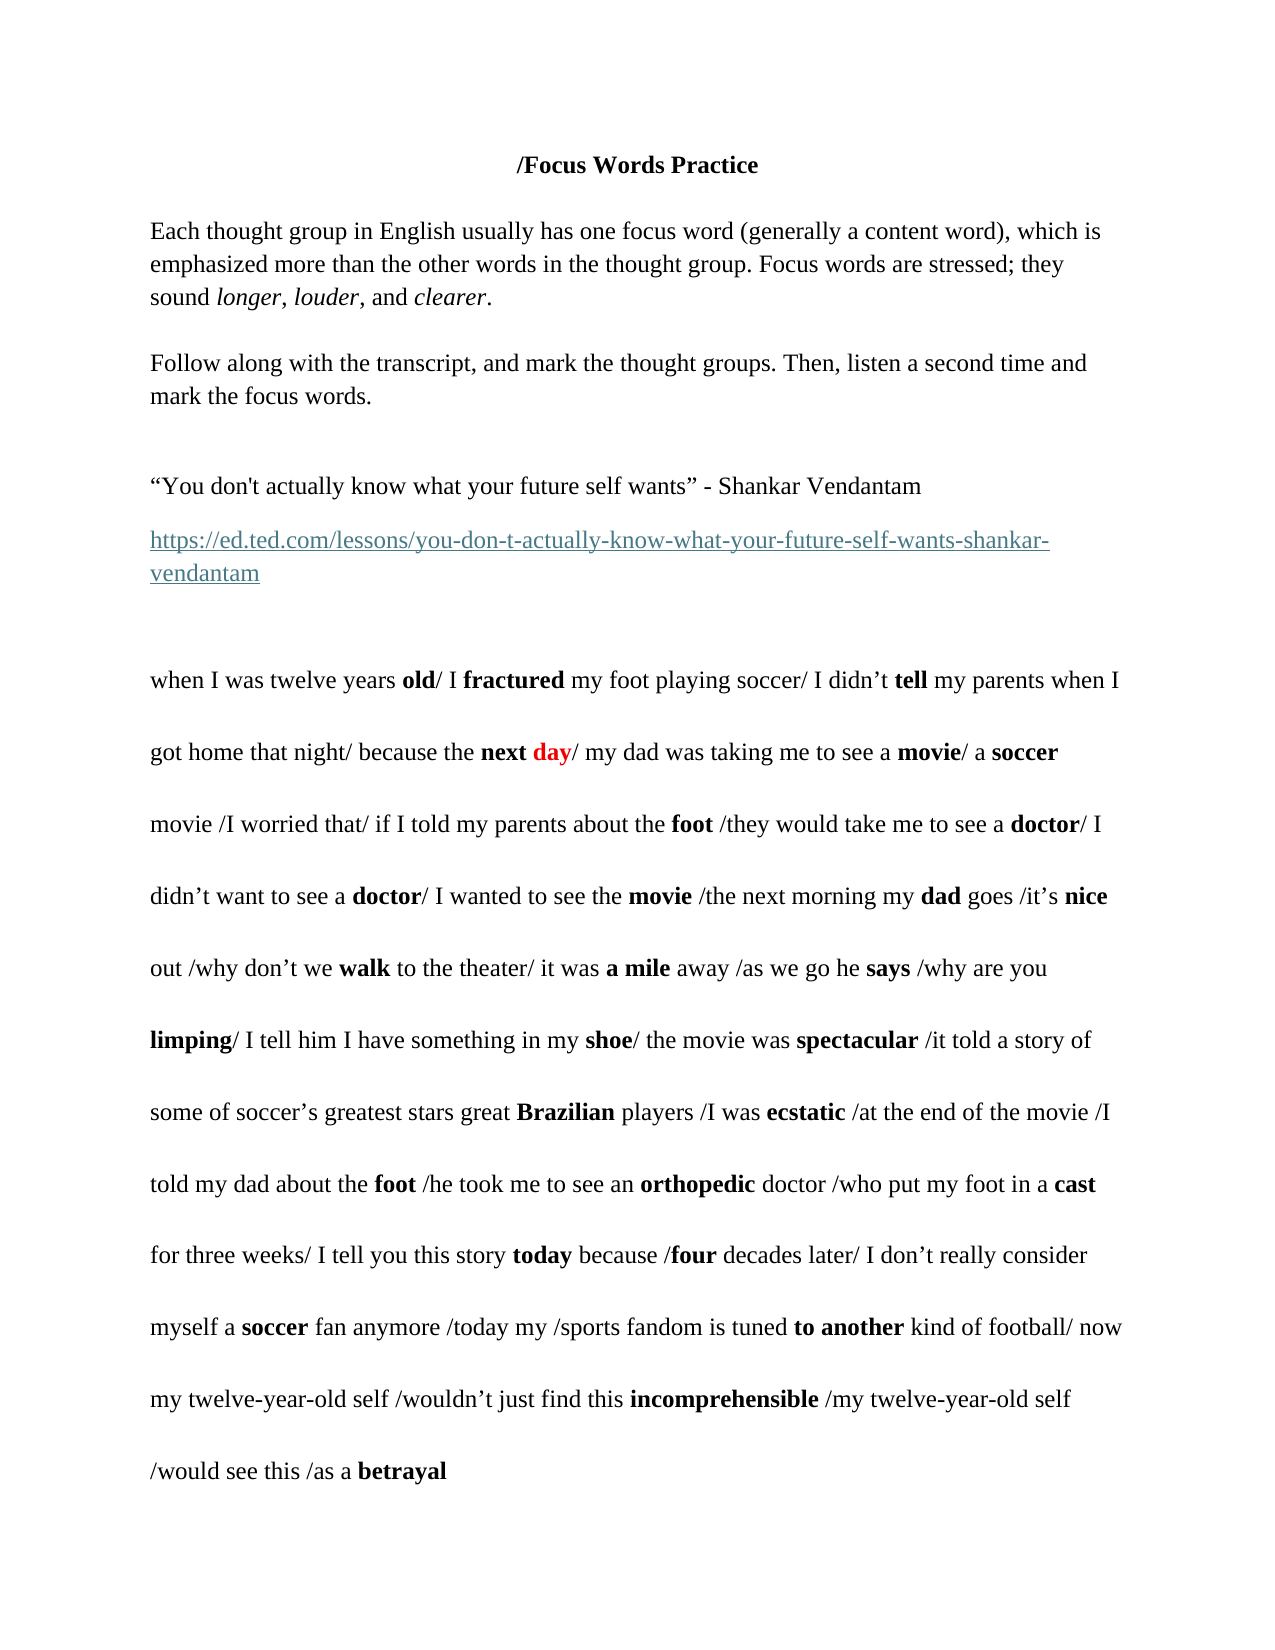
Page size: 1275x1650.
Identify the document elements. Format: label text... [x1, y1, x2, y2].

text /Focus Words Practice [150, 150, 1125, 179]
text Each thought group in English usually has one focus word (generally a content word), which is emphasized more than the other words in the thought group. Focus words are stressed; they sound longer, louder, and clearer. [150, 216, 1125, 311]
text Follow along with the transcript, and mark the thought groups. Then, listen a second time and mark the focus words. [150, 348, 1125, 410]
text “You don't actually know what your future self wants” - Shankar Vendantam [150, 471, 1125, 500]
text https://ed.ted.com/lessons/you-don-t-actually-know-what-your-future-self-wants-shankar-vendantam [150, 525, 1125, 587]
text when I was twelve years old/ I fractured my foot playing soccer/ I didn’t tell my parents when I got home that night/ because the next day/ my dad was taking me to see a movie/ a soccer movie /I worried that/ if I told my parents about the foot /they would take me to see a doctor/ I didn’t want to see a doctor/ I wanted to see the movie /the next morning my dad goes /it’s nice out /why don’t we walk to the theater/ it was a mile away /as we go he says /why are you limping/ I tell him I have something in my shoe/ the movie was spectacular /it told a story of some of soccer’s greatest stars great Brazilian players /I was ecstatic /at the end of the movie /I told my dad about the foot /he took me to see an orthopedic doctor /who put my foot in a cast for three weeks/ I tell you this story today because /four decades later/ I don’t really consider myself a soccer fan anymore /today my /sports fandom is tuned to another kind of football/ now my twelve-year-old self /wouldn’t just find this incomprehensible /my twelve-year-old self /would see this /as a betrayal [150, 666, 1125, 1485]
